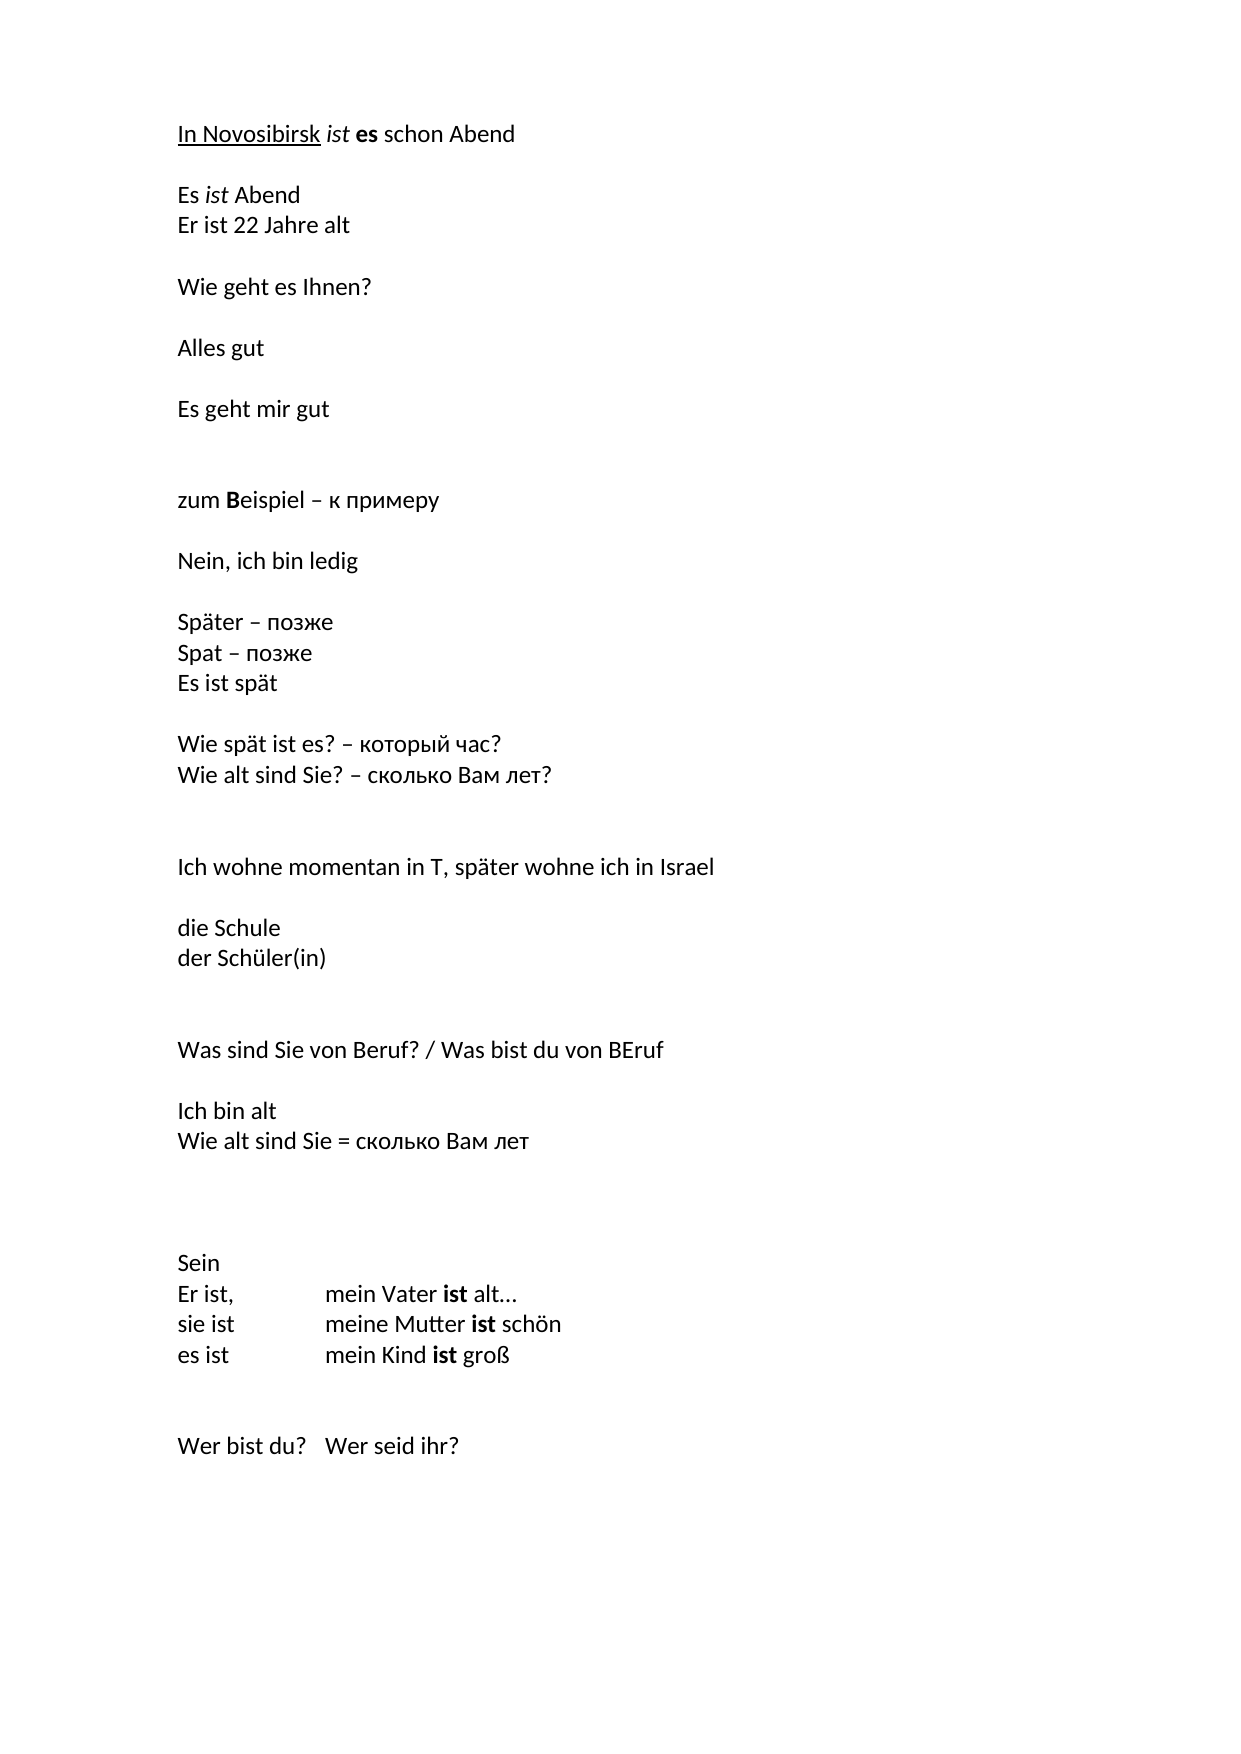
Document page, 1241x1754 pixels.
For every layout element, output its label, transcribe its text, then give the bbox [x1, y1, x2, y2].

text Wie alt sind Sie? – сколько Вам лет? [177, 759, 1152, 789]
text Alles gut [177, 332, 1152, 362]
text die Schule [177, 912, 1152, 942]
text sie ist meine Mutter ist schön [177, 1308, 1152, 1339]
text Es geht mir gut [177, 393, 1152, 423]
text Was sind Sie von Beruf? / Was bist du von BEruf [177, 1034, 1152, 1064]
text Wie alt sind Sie = сколько Вам лет [177, 1125, 1152, 1156]
text Später – позже [177, 606, 1152, 637]
text Spat – позже [177, 637, 1152, 667]
text Wer bist du? Wer seid ihr? [177, 1431, 1152, 1461]
text Er ist 22 Jahre alt [177, 210, 1152, 240]
text der Schüler(in) [177, 942, 1152, 973]
text Er ist, mein Vater ist alt… [177, 1278, 1152, 1308]
text In Novosibirsk ist es schon Abend [177, 118, 1152, 149]
text Ich wohne momentan in T, später wohne ich in Israel [177, 851, 1152, 881]
text es ist mein Kind ist groß [177, 1339, 1152, 1369]
text Sein [177, 1247, 1152, 1278]
text Wie geht es Ihnen? [177, 271, 1152, 301]
text Wie spät ist es? – который час? [177, 728, 1152, 759]
text zum Beispiel – к примеру [177, 484, 1152, 515]
text Ich bin alt [177, 1095, 1152, 1125]
text Es ist spät [177, 667, 1152, 698]
text Nein, ich bin ledig [177, 545, 1152, 576]
text Es ist Abend [177, 179, 1152, 210]
